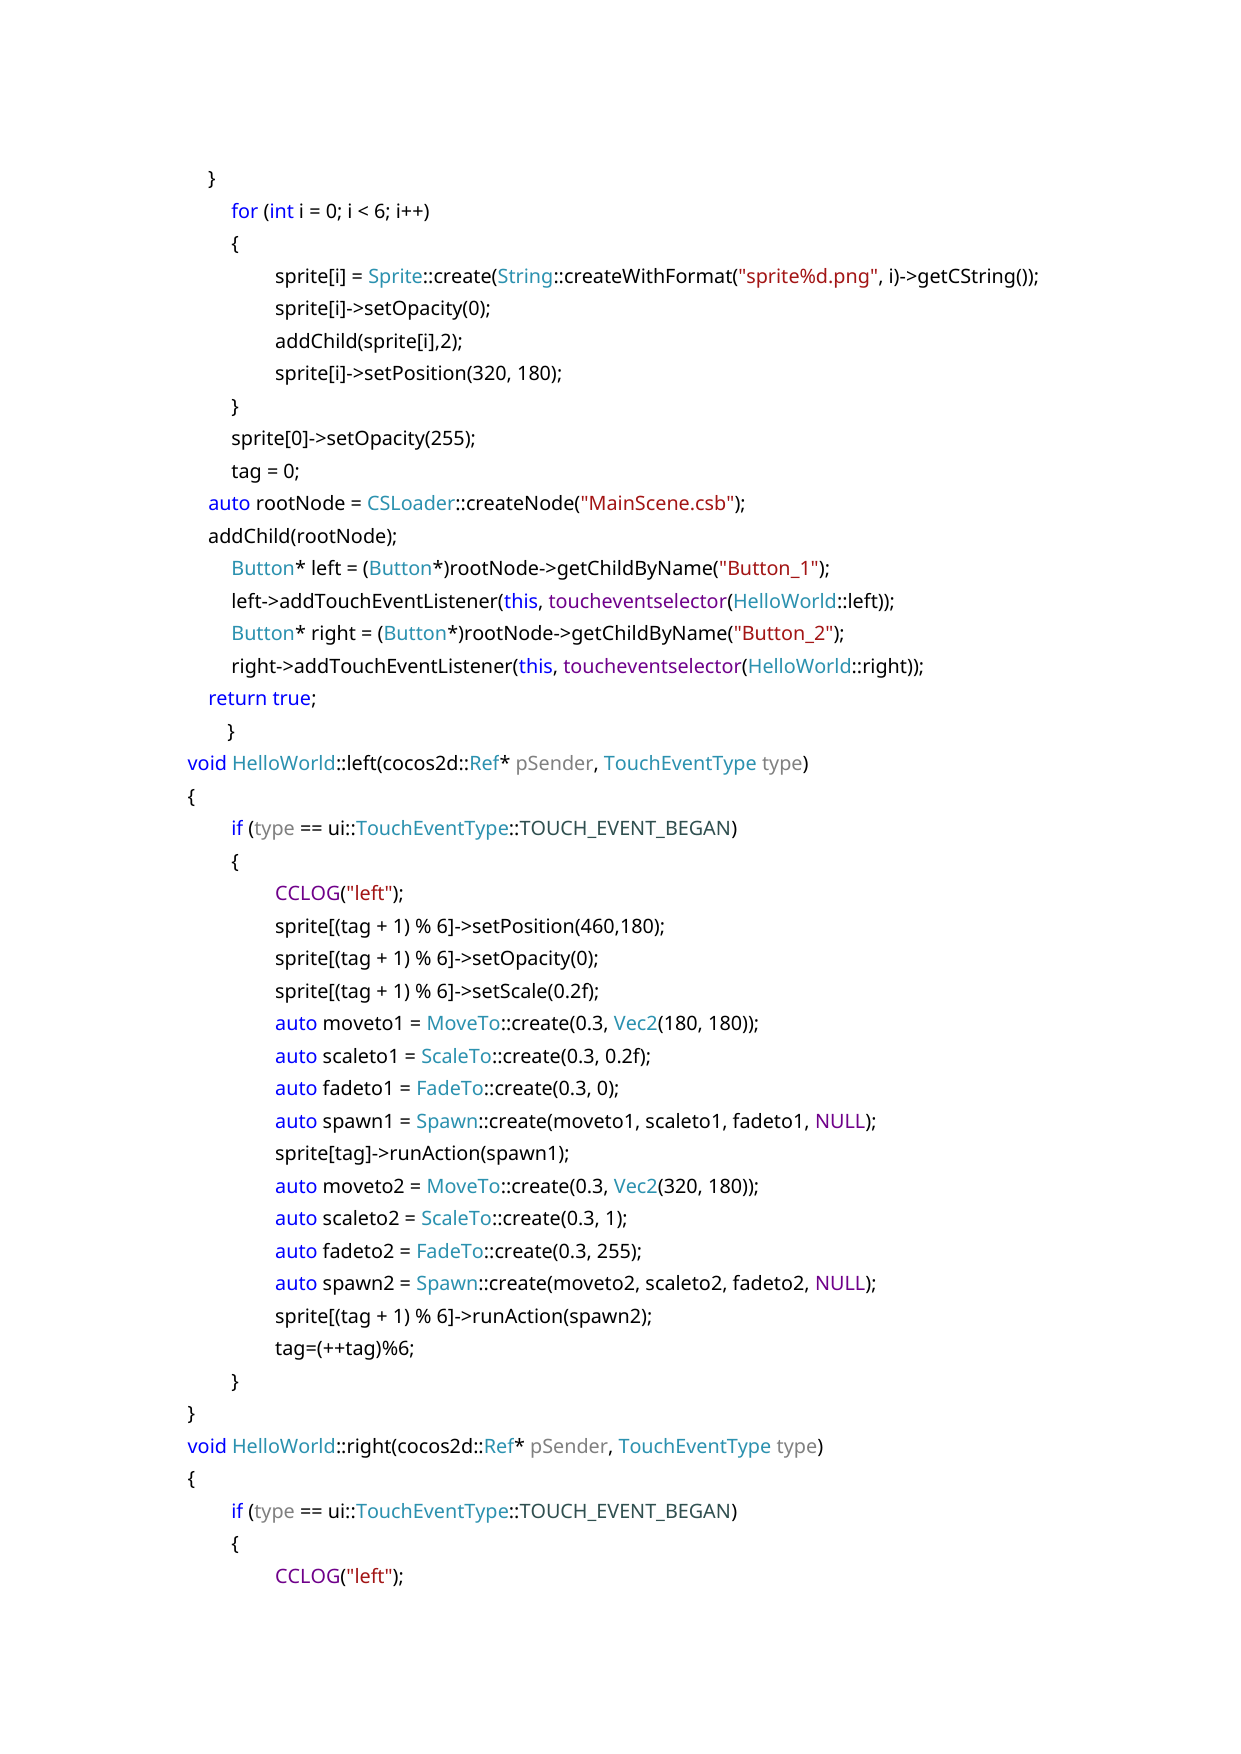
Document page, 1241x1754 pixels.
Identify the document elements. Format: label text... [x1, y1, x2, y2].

text CCLOG("left"); [187, 877, 1053, 909]
text void HelloWorld::left(cocos2d::Ref* pSender, TouchEventType type) [187, 747, 1053, 779]
text } [187, 1364, 1053, 1397]
text auto spawn1 = Spawn::create(moveto1, scaleto1, fadeto1, NULL); [187, 1104, 1053, 1137]
text { [187, 1462, 1053, 1494]
text } [187, 1397, 1053, 1429]
text auto scaleto2 = ScaleTo::create(0.3, 1); [187, 1202, 1053, 1234]
text { [187, 1527, 1053, 1559]
text auto spawn2 = Spawn::create(moveto2, scaleto2, fadeto2, NULL); [187, 1267, 1053, 1299]
text auto fadeto1 = FadeTo::create(0.3, 0); [187, 1072, 1053, 1104]
text tag=(++tag)%6; [187, 1332, 1053, 1364]
text sprite[0]->setOpacity(255); [187, 422, 1053, 454]
text auto scaleto1 = ScaleTo::create(0.3, 0.2f); [187, 1039, 1053, 1072]
text Button* right = (Button*)rootNode->getChildByName("Button_2"); [187, 617, 1053, 649]
text for (int i = 0; i < 6; i++) [187, 194, 1053, 227]
text addChild(rootNode); [187, 519, 1053, 552]
text sprite[(tag + 1) % 6]->setOpacity(0); [187, 942, 1053, 974]
text CCLOG("left"); [187, 1559, 1053, 1592]
text auto moveto2 = MoveTo::create(0.3, Vec2(320, 180)); [187, 1169, 1053, 1202]
text left->addTouchEventListener(this, toucheventselector(HelloWorld::left)); [187, 584, 1053, 617]
text if (type == ui::TouchEventType::TOUCH_EVENT_BEGAN) [187, 812, 1053, 844]
text if (type == ui::TouchEventType::TOUCH_EVENT_BEGAN) [187, 1494, 1053, 1527]
text } [187, 714, 1053, 747]
text { [187, 779, 1053, 812]
text addChild(sprite[i],2); [187, 324, 1053, 357]
text auto fadeto2 = FadeTo::create(0.3, 255); [187, 1234, 1053, 1267]
text { [187, 844, 1053, 877]
text sprite[(tag + 1) % 6]->setScale(0.2f); [187, 974, 1053, 1007]
text sprite[tag]->runAction(spawn1); [187, 1137, 1053, 1169]
text tag = 0; [187, 454, 1053, 487]
text auto moveto1 = MoveTo::create(0.3, Vec2(180, 180)); [187, 1007, 1053, 1039]
text } [187, 389, 1053, 422]
text right->addTouchEventListener(this, toucheventselector(HelloWorld::right)); [187, 649, 1053, 682]
text Button* left = (Button*)rootNode->getChildByName("Button_1"); [187, 552, 1053, 584]
text void HelloWorld::right(cocos2d::Ref* pSender, TouchEventType type) [187, 1429, 1053, 1462]
text sprite[(tag + 1) % 6]->runAction(spawn2); [187, 1299, 1053, 1332]
text } [187, 162, 1053, 194]
text sprite[(tag + 1) % 6]->setPosition(460,180); [187, 909, 1053, 942]
text { [187, 227, 1053, 259]
text sprite[i]->setPosition(320, 180); [187, 357, 1053, 389]
text sprite[i]->setOpacity(0); [187, 292, 1053, 324]
text auto rootNode = CSLoader::createNode("MainScene.csb"); [187, 487, 1053, 519]
text return true; [187, 682, 1053, 714]
text sprite[i] = Sprite::create(String::createWithFormat("sprite%d.png", i)->getCString()); [187, 259, 1053, 292]
